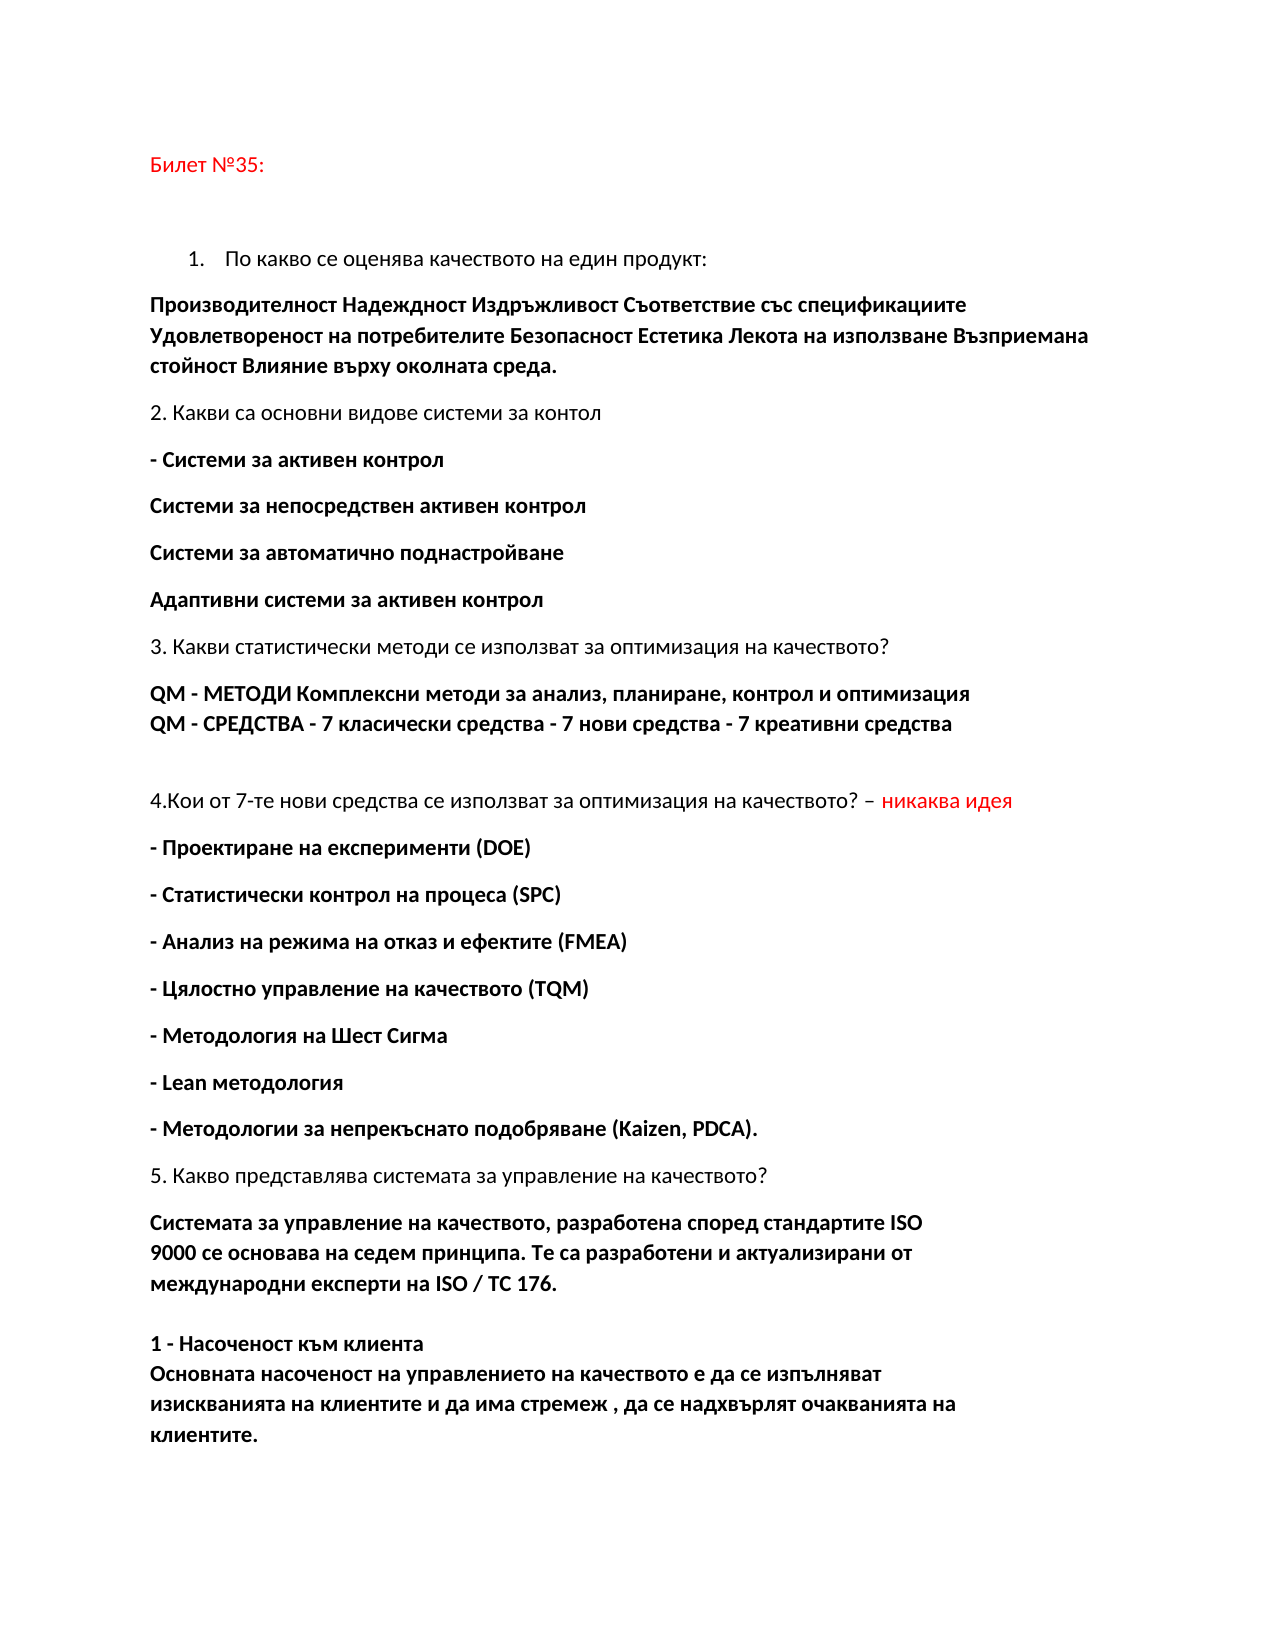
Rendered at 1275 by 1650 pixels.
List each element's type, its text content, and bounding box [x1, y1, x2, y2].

text клиентите. [150, 1420, 1125, 1448]
text - Lean методология [150, 1068, 1125, 1096]
text 5. Какво представлява системата за управление на качеството? [150, 1161, 1125, 1189]
text 4.Кои от 7-те нови средства се използват за оптимизация на качеството? – никаква идея [150, 786, 1125, 814]
text Билет №35: [150, 150, 1125, 178]
text Производителност Надеждност Издръжливост Съответствие със спецификациите Удовлетвореност на потребителите Безопасност Естетика Лекота на използване Възприемана стойност Влияние върху околната среда. [150, 291, 1125, 379]
text Системата за управление на качеството, разработена според стандартите ISO [150, 1208, 1125, 1236]
text - Статистически контрол на процеса (SPC) [150, 880, 1125, 908]
text 3. Какви статистически методи се използват за оптимизация на качеството? [150, 632, 1125, 660]
text - Методологии за непрекъснато подобряване (Kaizen, PDCA). [150, 1114, 1125, 1143]
text - Методология на Шест Сигма [150, 1021, 1125, 1049]
text Системи за автоматично поднастройване [150, 538, 1125, 567]
list По какво се оценява качеството на един продукт: [187, 244, 1125, 272]
text QM - МЕТОДИ Комплексни методи за анализ, планиране, контрол и оптимизация [150, 679, 1125, 707]
text - Проектиране на експерименти (DOE) [150, 833, 1125, 861]
text изискванията на клиентите и да има стремеж , да се надхвърлят очакванията на [150, 1389, 1125, 1418]
text - Цялостно управление на качеството (TQM) [150, 974, 1125, 1002]
text международни експерти на ISO / TC 176. [150, 1269, 1125, 1297]
text 2. Какви са основни видове системи за контол [150, 398, 1125, 426]
text - Системи за активен контрол [150, 445, 1125, 473]
text Основната насоченост на управлението на качеството е да се изпълняват [150, 1359, 1125, 1387]
text Адаптивни системи за активен контрол [150, 585, 1125, 613]
text Системи за непосредствен активен контрол [150, 492, 1125, 520]
text 1 - Насоченост към клиента [150, 1329, 1125, 1357]
text 9000 се основава на седем принципа. Те са разработени и актуализирани от [150, 1238, 1125, 1267]
text QM - СРЕДСТВА - 7 класически средства - 7 нови средства - 7 креативни средства [150, 709, 1125, 737]
text - Анализ на режима на отказ и ефектите (FMEA) [150, 927, 1125, 955]
